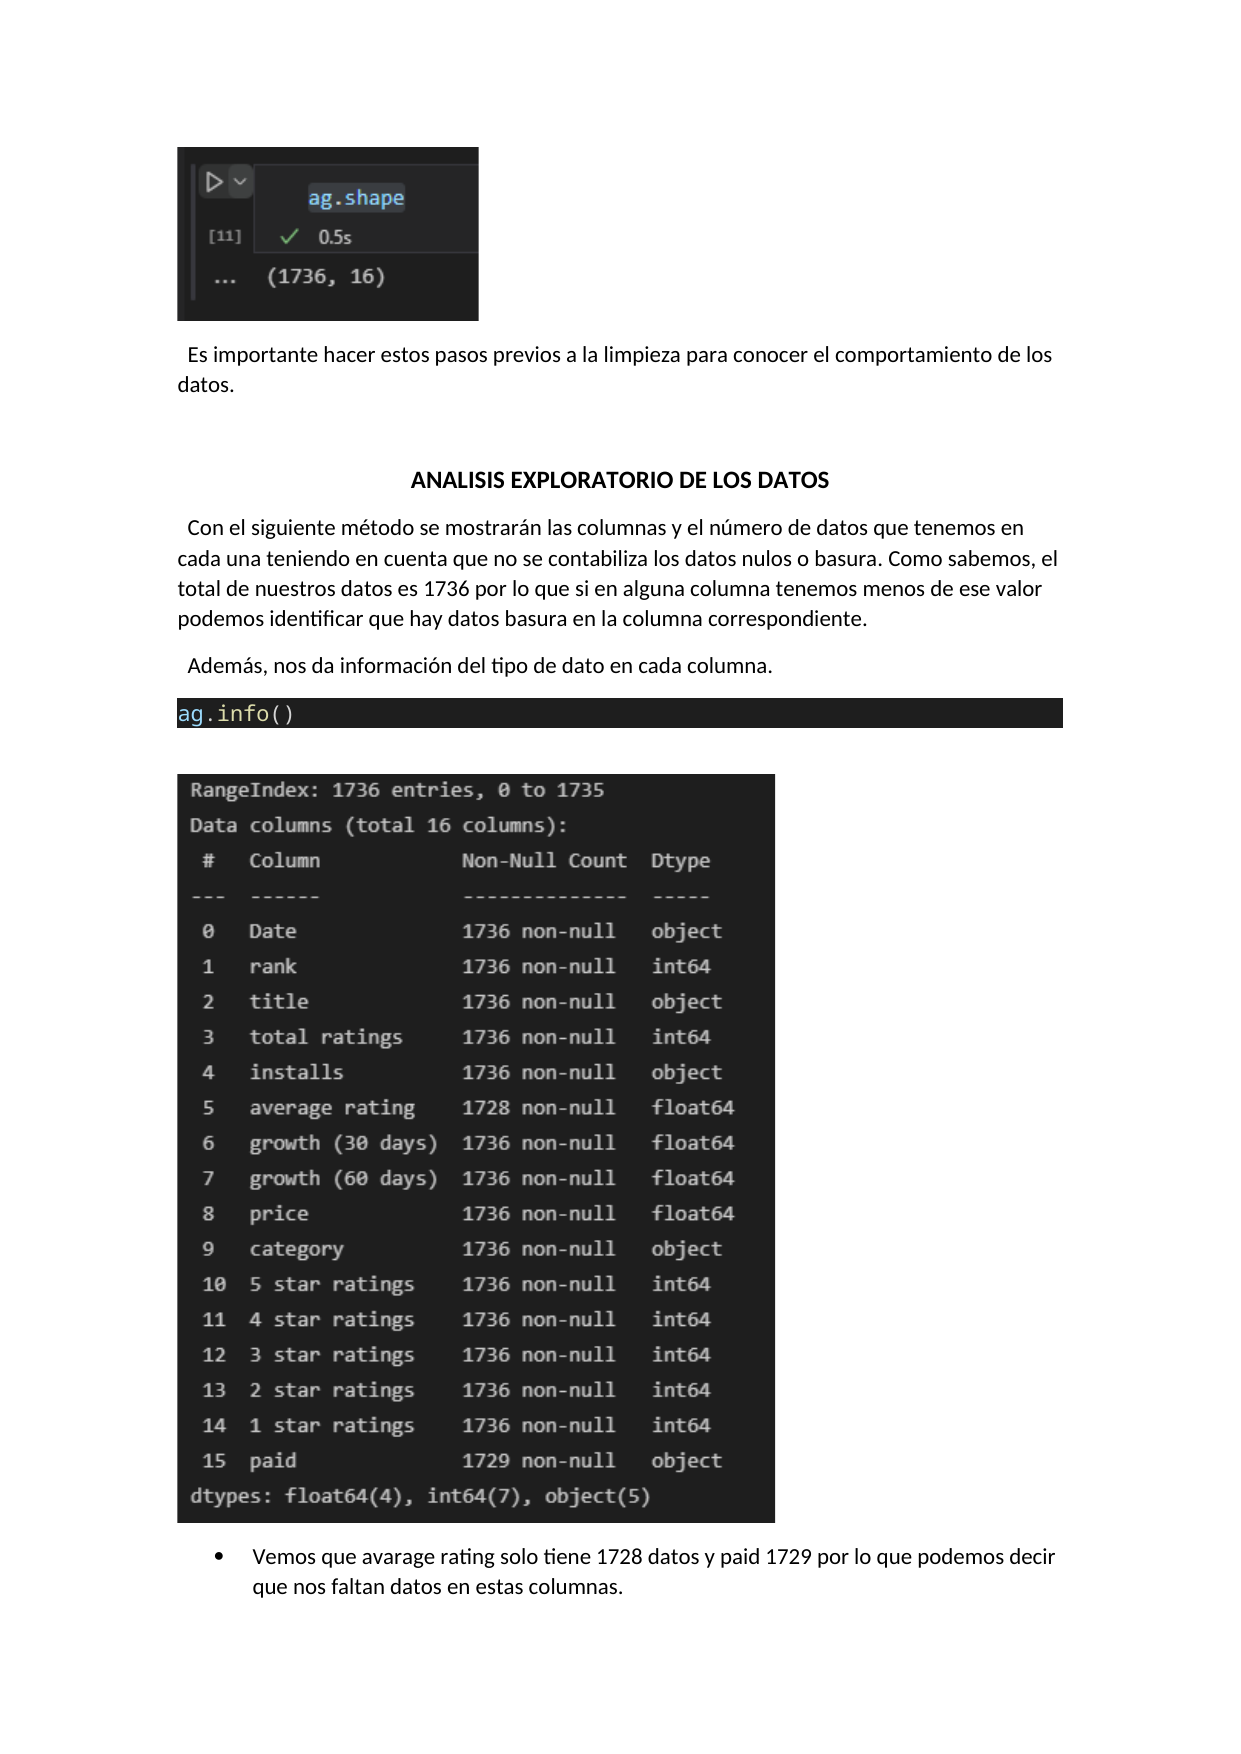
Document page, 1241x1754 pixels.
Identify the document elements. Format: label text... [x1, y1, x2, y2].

text ag.info() [177, 698, 1063, 728]
list Vemos que avarage rating solo tiene 1728 datos y paid 1729 por lo que podemos decir que nos faltan datos en estas columnas. [215, 1542, 1063, 1600]
picture [177, 774, 776, 1523]
text Además, nos da información del tipo de dato en cada columna. [177, 651, 1063, 679]
text Con el siguiente método se mostrarán las columnas y el número de datos que tenemos en cada una teniendo en cuenta que no se contabiliza los datos nulos o basura. Como sabemos, el total de nuestros datos es 1736 por lo que si en alguna columna tenemos menos de ese valor podemos identificar que hay datos basura en la columna correspondiente. [177, 513, 1063, 632]
text ANALISIS EXPLORATORIO DE LOS DATOS [177, 464, 1063, 494]
picture [177, 147, 479, 321]
text Es importante hacer estos pasos previos a la limpieza para conocer el comportamiento de los datos. [177, 340, 1063, 398]
